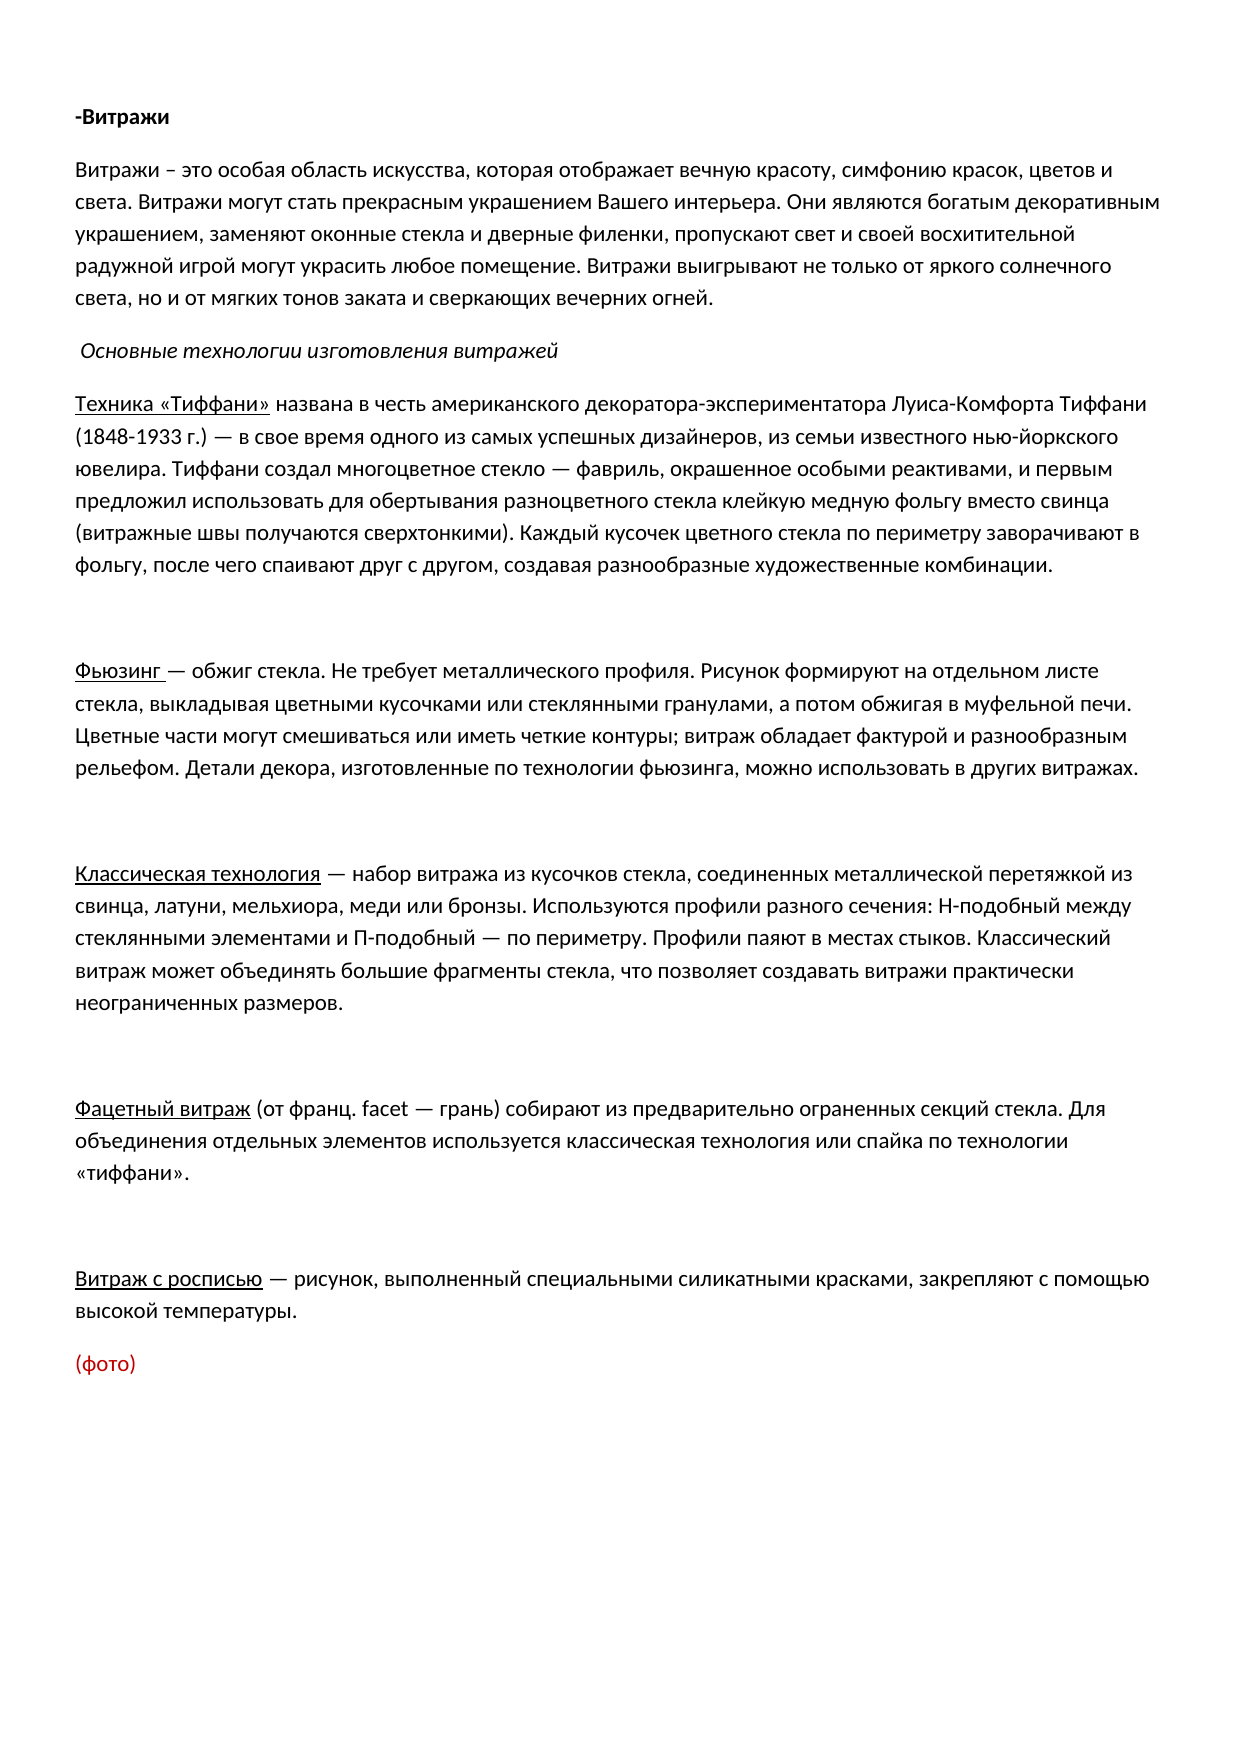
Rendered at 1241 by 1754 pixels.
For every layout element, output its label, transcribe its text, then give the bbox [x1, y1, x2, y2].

text Техника «Тиффани» названа в честь американского декоратора-экспериментатора Луиса-Комфорта Тиффани (1848-1933 г.) — в свое время одного из самых успешных дизайнеров, из семьи известного нью-йоркского ювелира. Тиффани создал многоцветное стекло — фавриль, окрашенное особыми реактивами, и первым предложил использовать для обертывания разноцветного стекла клейкую медную фольгу вместо свинца (витражные швы получаются сверхтонкими). Каждый кусочек цветного стекла по периметру заворачивают в фольгу, после чего спаивают друг с другом, создавая разнообразные художественные комбинации. [75, 389, 1165, 578]
text Витраж с росписью — рисунок, выполненный специальными силикатными красками, закрепляют с помощью высокой температуры. [75, 1264, 1165, 1324]
text Фьюзинг — обжиг стекла. Не требует металлического профиля. Рисунок формируют на отдельном листе стекла, выкладывая цветными кусочками или стеклянными гранулами, а потом обжигая в муфельной печи. Цветные части могут смешиваться или иметь четкие контуры; витраж обладает фактурой и разнообразным рельефом. Детали декора, изготовленные по технологии фьюзинга, можно использовать в других витражах. [75, 657, 1165, 781]
text Фацетный витраж (от франц. facet — грань) собирают из предварительно ограненных секций стекла. Для объединения отдельных элементов используется классическая технология или спайка по технологии «тиффани». [75, 1094, 1165, 1186]
text Основные технологии изготовления витражей [75, 337, 1165, 364]
text -Витражи [75, 102, 1165, 130]
text Классическая технология — набор витража из кусочков стекла, соединенных металлической перетяжкой из свинца, латуни, мельхиора, меди или бронзы. Используются профили разного сечения: Н-подобный между стеклянными элементами и П-подобный — по периметру. Профили паяют в местах стыков. Классический витраж может объединять большие фрагменты стекла, что позволяет создавать витражи практически неограниченных размеров. [75, 859, 1165, 1016]
text (фото) [75, 1349, 1165, 1378]
text Витражи – это особая область искусства, которая отображает вечную красоту, симфонию красок, цветов и света. Витражи могут стать прекрасным украшением Вашего интерьера. Они являются богатым декоративным украшением, заменяют оконные стекла и дверные филенки, пропускают свет и своей восхитительной радужной игрой могут украсить любое помещение. Витражи выигрывают не только от яркого солнечного света, но и от мягких тонов заката и сверкающих вечерних огней. [75, 155, 1165, 312]
